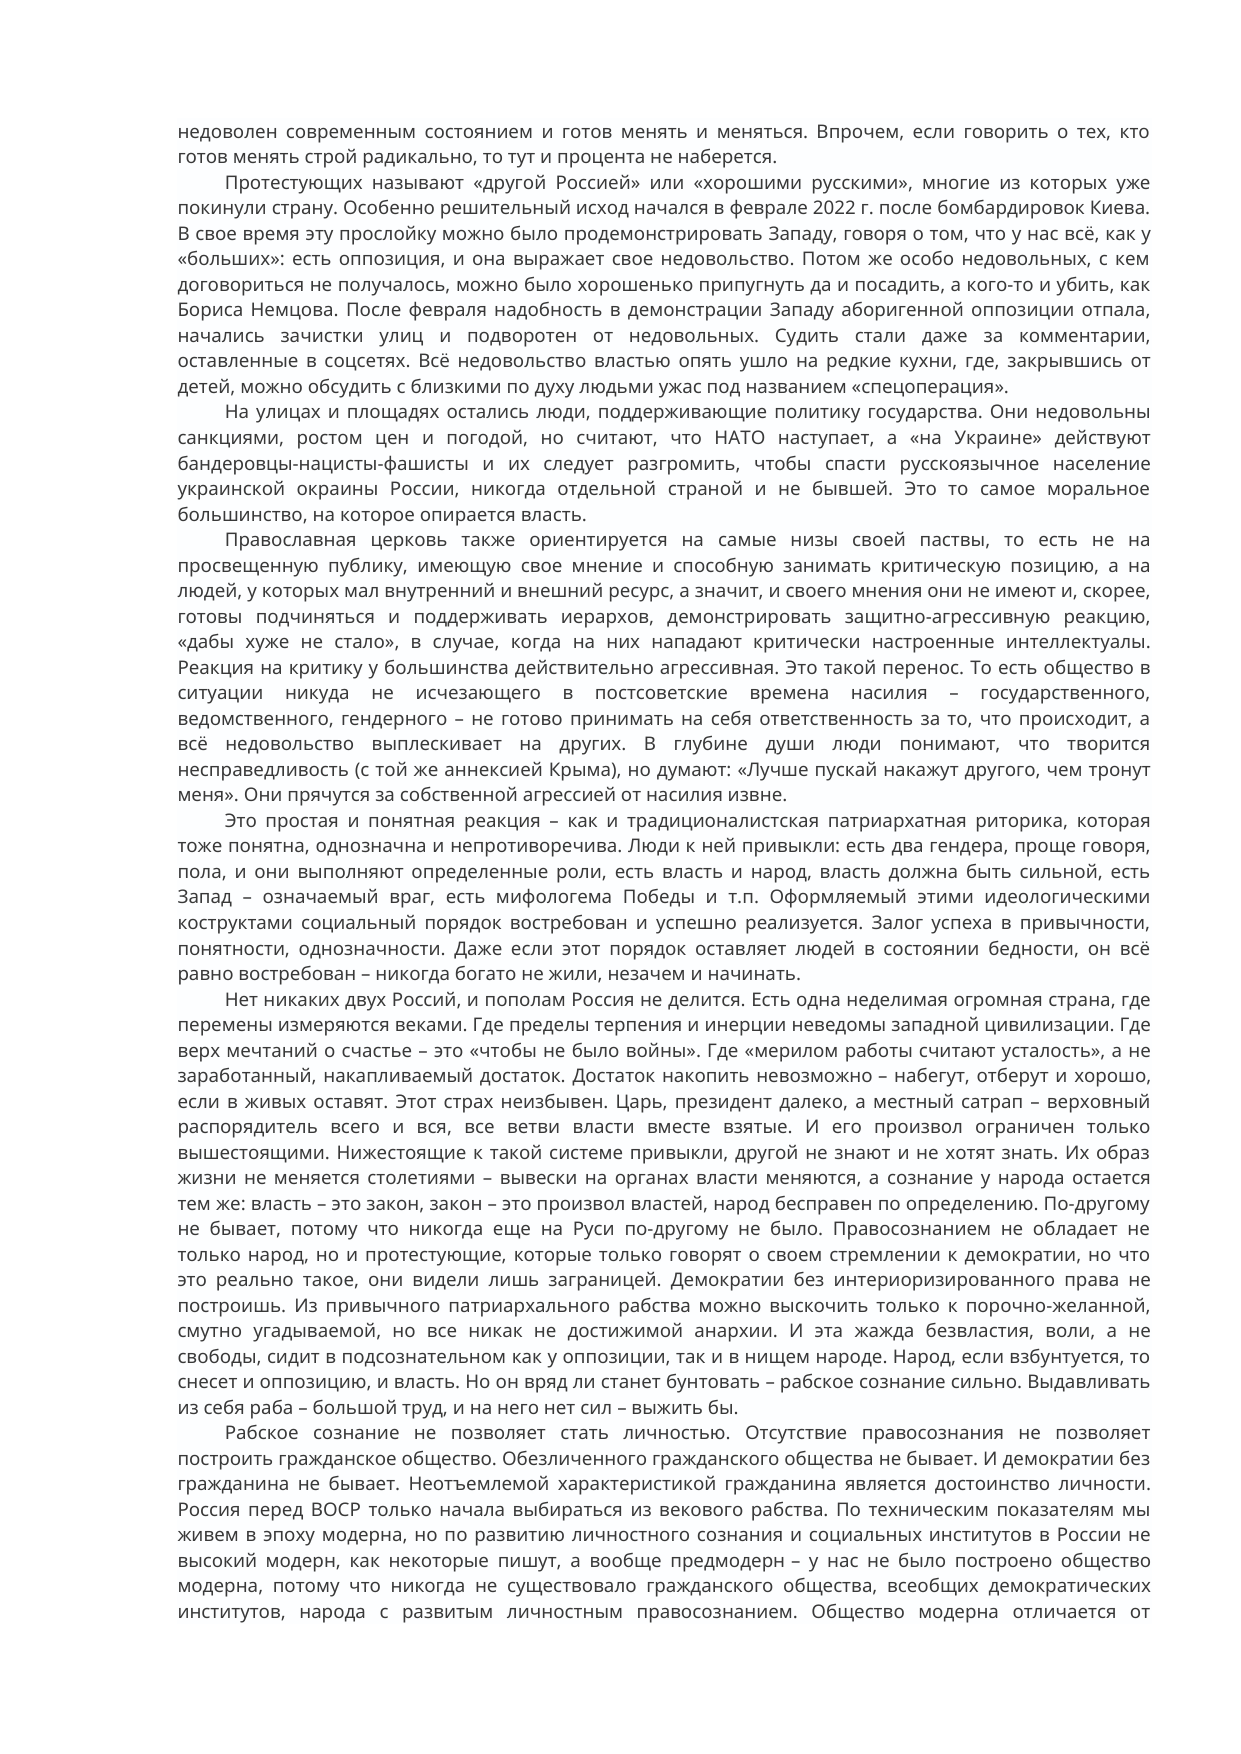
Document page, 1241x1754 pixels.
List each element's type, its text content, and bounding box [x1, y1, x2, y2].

text Нет никаких двух Россий, и пополам Россия не делится. Есть одна неделимая огромная страна, где перемены измеряются веками. Где пределы терпения и инерции неведомы западной цивилизации. Где верх мечтаний о счастье – это «чтобы не было войны». Где «мерилом работы считают усталость», а не заработанный, накапливаемый достаток. Достаток накопить невозможно – набегут, отберут и хорошо, если в живых оставят. Этот страх неизбывен. Царь, президент далеко, а местный сатрап – верховный распорядитель всего и вся, все ветви власти вместе взятые. И его произвол ограничен только вышестоящими. Нижестоящие к такой системе привыкли, другой не знают и не хотят знать. Их образ жизни не меняется столетиями – вывески на органах власти меняются, а сознание у народа остается тем же: власть – это закон, закон – это произвол властей, народ бесправен по определению. По-другому не бывает, потому что никогда еще на Руси по-другому не было. Правосознанием не обладает не только народ, но и протестующие, которые только говорят о своем стремлении к демократии, но что это реально такое, они видели лишь заграницей. Демократии без интериоризированного права не построишь. Из привычного патриархального рабства можно выскочить только к порочно-желанной, смутно угадываемой, но все никак не достижимой анархии. И эта жажда безвластия, воли, а не свободы, сидит в подсознательном как у оппозиции, так и в нищем народе. Народ, если взбунтуется, то снесет и оппозицию, и власть. Но он вряд ли станет бунтовать – рабское сознание сильно. Выдавливать из себя раба – большой труд, и на него нет сил – выжить бы. [177, 986, 1152, 1420]
text Православная церковь также ориентируется на самые низы своей паствы, то есть не на просвещенную публику, имеющую свое мнение и способную занимать критическую позицию, а на людей, у которых мал внутренний и внешний ресурс, а значит, и своего мнения они не имеют и, скорее, готовы подчиняться и поддерживать иерархов, демонстрировать защитно-агрессивную реакцию, «дабы хуже не стало», в случае, когда на них нападают критически настроенные интеллектуалы. Реакция на критику у большинства действительно агрессивная. Это такой перенос. То есть общество в ситуации никуда не исчезающего в постсоветские времена насилия – государственного, ведомственного, гендерного – не готово принимать на себя ответственность за то, что происходит, а всё недовольство выплескивает на других. В глубине души люди понимают, что творится несправедливость (с той же аннексией Крыма), но думают: «Лучше пускай накажут другого, чем тронут меня». Они прячутся за собственной агрессией от насилия извне. [177, 526, 1152, 807]
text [177, 118, 1152, 169]
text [177, 1420, 1152, 1624]
text Это простая и понятная реакция – как и традиционалистская патриархатная риторика, которая тоже понятна, однозначна и непротиворечива. Люди к ней привыкли: есть два гендера, проще говоря, пола, и они выполняют определенные роли, есть власть и народ, власть должна быть сильной, есть Запад – означаемый враг, есть мифологема Победы и т.п. Оформляемый этими идеологическими коструктами социальный порядок востребован и успешно реализуется. Залог успеха в привычности, понятности, однозначности. Даже если этот порядок оставляет людей в состоянии бедности, он всё равно востребован – никогда богато не жили, незачем и начинать. [177, 807, 1152, 986]
text Протестующих называют «другой Россией» или «хорошими русскими», многие из которых уже покинули страну. Особенно решительный исход начался в феврале 2022 г. после бомбардировок Киева. В свое время эту прослойку можно было продемонстрировать Западу, говоря о том, что у нас всё, как у «больших»: есть оппозиция, и она выражает свое недовольство. Потом же особо недовольных, с кем договориться не получалось, можно было хорошенько припугнуть да и посадить, а кого-то и убить, как Бориса Немцова. После февраля надобность в демонстрации Западу аборигенной оппозиции отпала, начались зачистки улиц и подворотен от недовольных. Судить стали даже за комментарии, оставленные в соцсетях. Всё недовольство властью опять ушло на редкие кухни, где, закрывшись от детей, можно обсудить с близкими по духу людьми ужас под названием «спецоперация». [177, 169, 1152, 399]
text На улицах и площадях остались люди, поддерживающие политику государства. Они недовольны санкциями, ростом цен и погодой, но считают, что НАТО наступает, а «на Украине» действуют бандеровцы-нацисты-фашисты и их следует разгромить, чтобы спасти русскоязычное население украинской окраины России, никогда отдельной страной и не бывшей. Это то самое моральное большинство, на которое опирается власть. [177, 399, 1152, 526]
